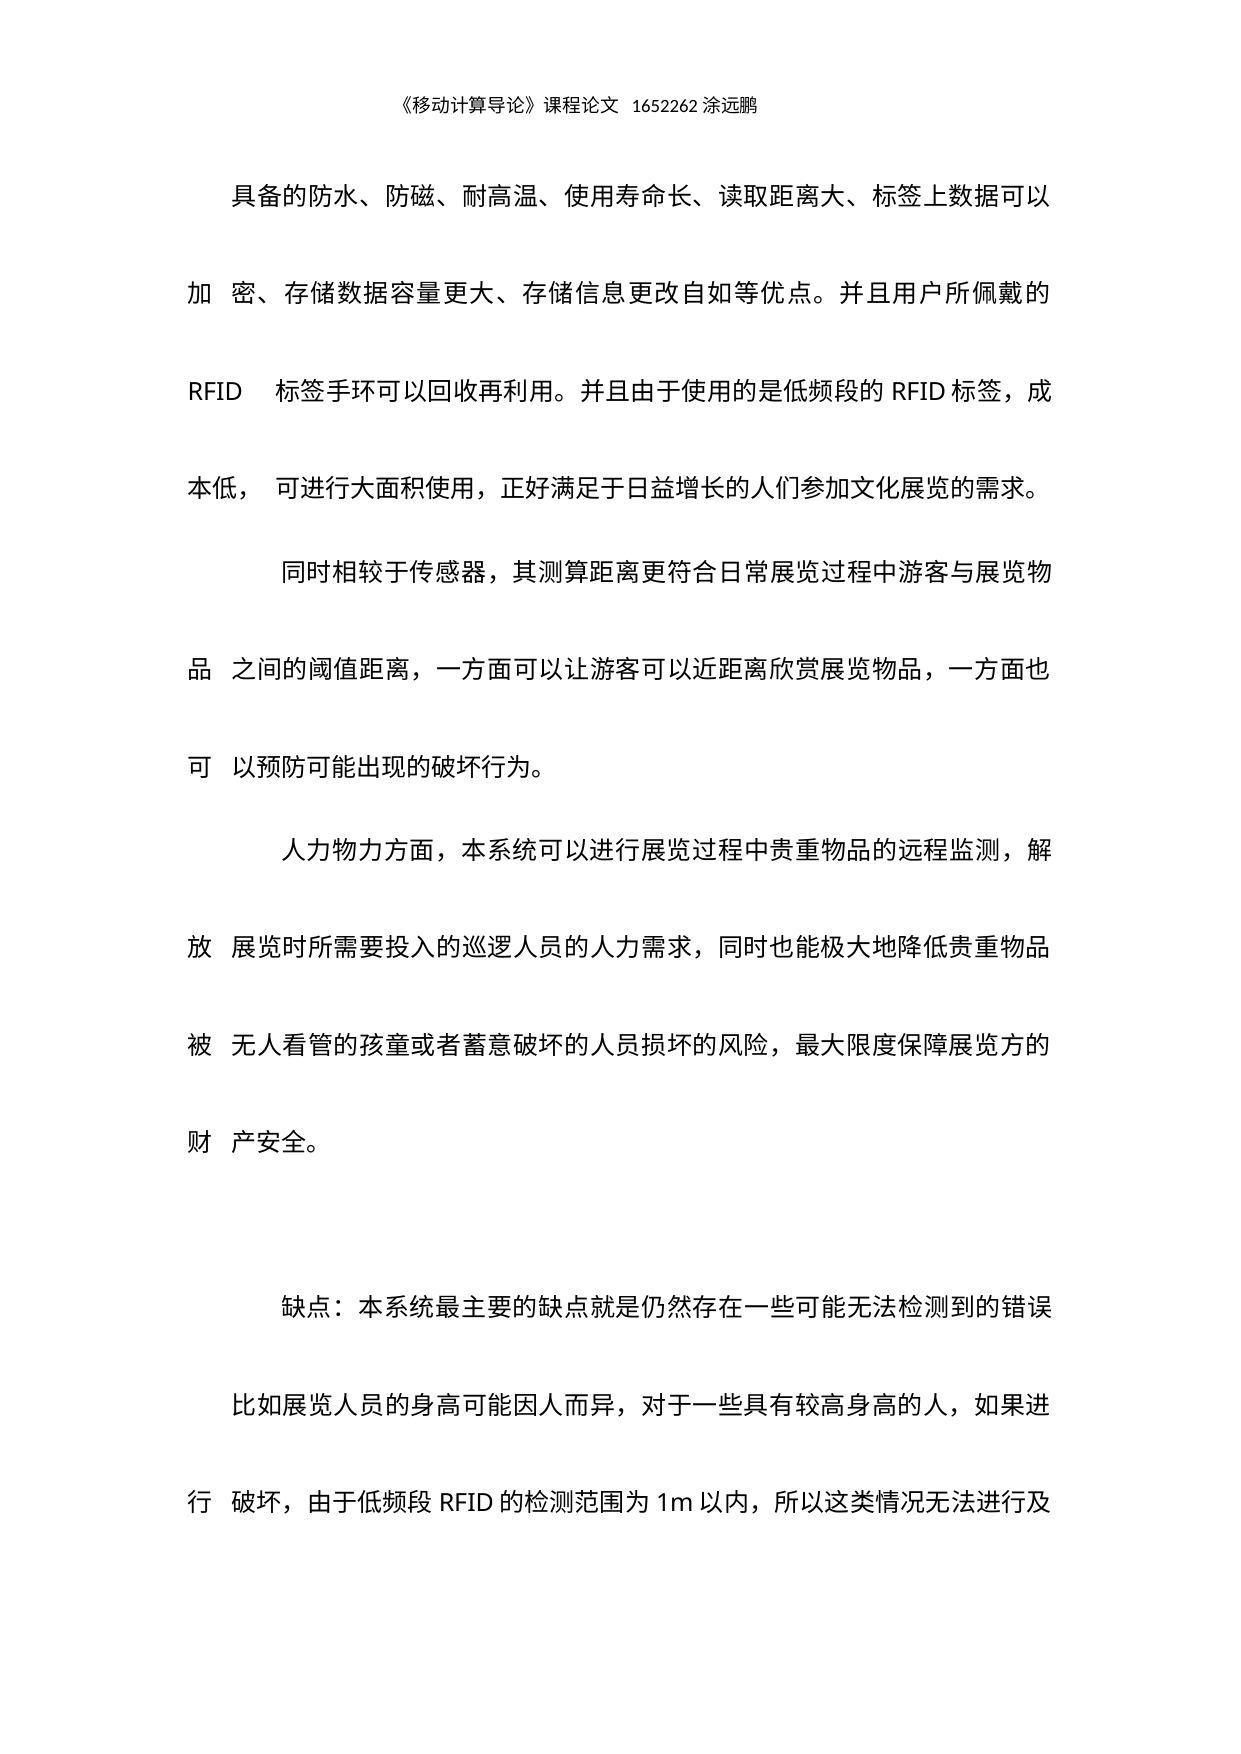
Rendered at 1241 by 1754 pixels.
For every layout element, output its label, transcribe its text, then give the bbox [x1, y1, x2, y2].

list 同时相较于传感器，其测算距离更符合日常展览过程中游客与展览物品 之间的阈值距离，一方面可以让游客可以近距离欣赏展览物品，一方面也可 以预防可能出现的破坏行为。 [187, 538, 1053, 798]
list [187, 162, 1053, 519]
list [187, 1273, 1053, 1533]
list 人力物力方面，本系统可以进行展览过程中贵重物品的远程监测，解放 展览时所需要投入的巡逻人员的人力需求，同时也能极大地降低贵重物品被 无人看管的孩童或者蓄意破坏的人员损坏的风险，最大限度保障展览方的财 产安全。 [187, 816, 1053, 1173]
